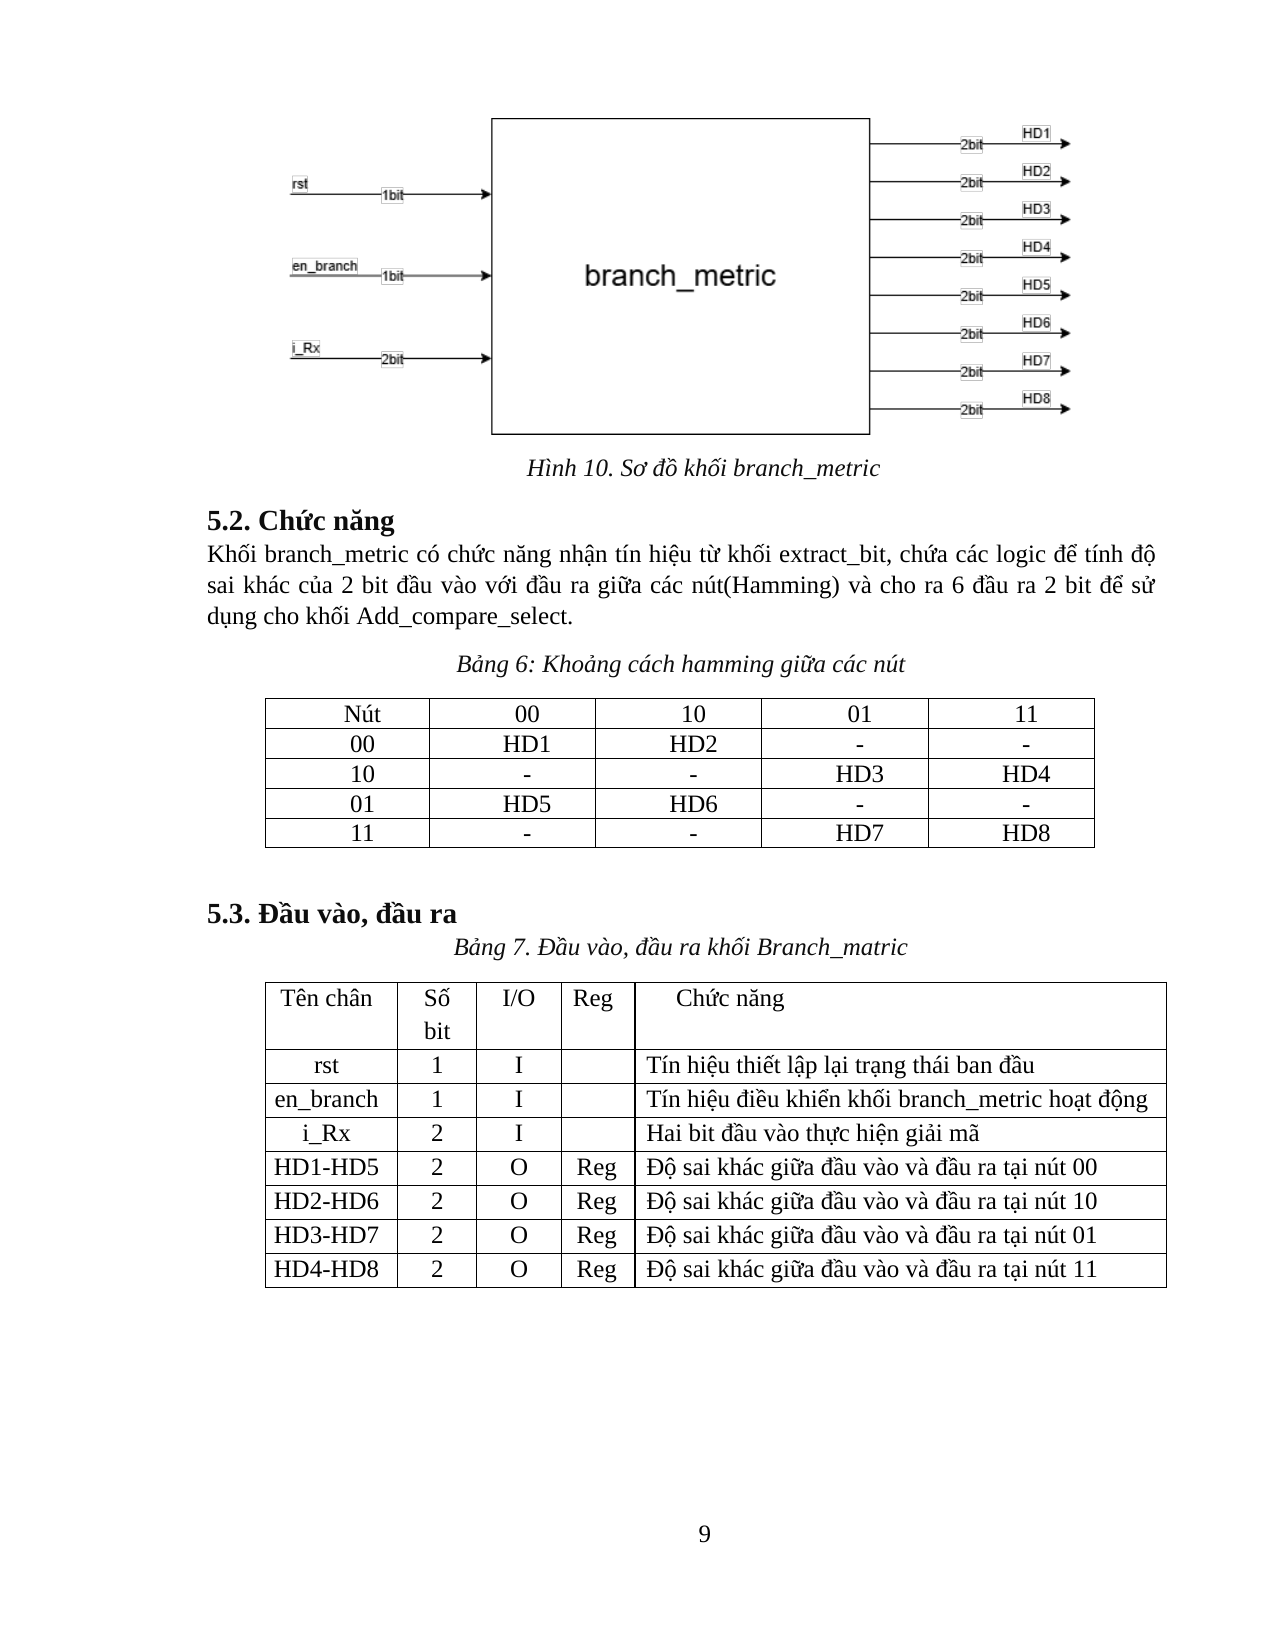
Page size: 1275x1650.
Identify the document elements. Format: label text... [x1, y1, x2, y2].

text Khối branch_metric có chức năng nhận tín hiệu từ khối extract_bit, chứa các logic để tính độ sai khác của 2 bit đầu vào với đầu ra giữa các nút(Hamming) và cho ra 6 đầu ra 2 bit để sử dụng cho khối Add_compare_select. [207, 539, 1157, 630]
table_cell O [477, 1152, 561, 1185]
table_cell O [477, 1186, 561, 1219]
table_cell HD4-HD8 [266, 1254, 397, 1287]
subtitle 5.3. Đầu vào, đầu ra [207, 896, 1157, 929]
text Bảng 7. Đầu vào, đầu ra khối Branch_matric [207, 932, 1157, 961]
table_cell en_branch [266, 1084, 397, 1117]
table_cell HD8 [929, 819, 1094, 847]
table_cell - [430, 819, 595, 847]
table_cell - [596, 819, 761, 847]
table_cell 01 [266, 789, 429, 817]
table_cell Reg [562, 1254, 634, 1287]
picture [281, 118, 1082, 435]
table_cell [562, 1118, 634, 1151]
table_cell rst [266, 1050, 397, 1083]
table_cell I [477, 1084, 561, 1117]
table_cell HD2 [596, 729, 761, 758]
table_cell HD1 [430, 729, 595, 758]
table_header 01 [762, 699, 928, 728]
table_cell Độ sai khác giữa đầu vào và đầu ra tại nút 00 [636, 1152, 1166, 1185]
table_cell 11 [266, 819, 429, 847]
table_cell 00 [266, 729, 429, 758]
table_cell Hai bit đầu vào thực hiện giải mã [636, 1118, 1166, 1151]
table_header 11 [929, 699, 1094, 728]
table_cell - [596, 759, 761, 788]
table_header Nút [266, 699, 429, 728]
table_header Tên chân [266, 983, 397, 1049]
table_header Số bit [398, 983, 476, 1049]
table_cell HD2-HD6 [266, 1186, 397, 1219]
table_cell - [929, 729, 1094, 758]
subtitle 5.2. Chức năng [207, 503, 1157, 536]
table_header Reg [562, 983, 634, 1049]
table_cell i_Rx [266, 1118, 397, 1151]
table_header 10 [596, 699, 761, 728]
table_cell - [762, 789, 928, 817]
table_cell Độ sai khác giữa đầu vào và đầu ra tại nút 11 [636, 1254, 1166, 1287]
table_cell HD4 [929, 759, 1094, 788]
table_cell HD7 [762, 819, 928, 847]
table_header 00 [430, 699, 595, 728]
table_cell 10 [266, 759, 429, 788]
table_cell Tín hiệu thiết lập lại trạng thái ban đầu [636, 1050, 1166, 1083]
table_cell I [477, 1118, 561, 1151]
table_cell 1 [398, 1084, 476, 1117]
table_cell [562, 1050, 634, 1083]
table_cell Độ sai khác giữa đầu vào và đầu ra tại nút 10 [636, 1186, 1166, 1219]
table_header Chức năng [636, 983, 1166, 1049]
table_cell HD3 [762, 759, 928, 788]
table_cell Reg [562, 1186, 634, 1219]
table_cell - [762, 729, 928, 758]
table_cell HD6 [596, 789, 761, 817]
table_cell Tín hiệu điều khiển khối branch_metric hoạt động [636, 1084, 1166, 1117]
table_cell [562, 1084, 634, 1117]
table_cell 2 [398, 1186, 476, 1219]
table_cell HD5 [430, 789, 595, 817]
text Hình 10. Sơ đồ khối branch_metric [252, 453, 1157, 482]
table_cell 2 [398, 1118, 476, 1151]
table_cell - [430, 759, 595, 788]
text Bảng 6: Khoảng cách hamming giữa các nút [207, 649, 1157, 677]
table_cell HD1-HD5 [266, 1152, 397, 1185]
table_cell Độ sai khác giữa đầu vào và đầu ra tại nút 01 [636, 1220, 1166, 1253]
table_header I/O [477, 983, 561, 1049]
table_cell O [477, 1220, 561, 1253]
table_cell HD3-HD7 [266, 1220, 397, 1253]
table_cell I [477, 1050, 561, 1083]
table_cell 2 [398, 1254, 476, 1287]
table_cell Reg [562, 1220, 634, 1253]
table_cell 2 [398, 1220, 476, 1253]
table_cell 1 [398, 1050, 476, 1083]
table_cell O [477, 1254, 561, 1287]
table_cell 2 [398, 1152, 476, 1185]
table_cell Reg [562, 1152, 634, 1185]
table_cell - [929, 789, 1094, 817]
